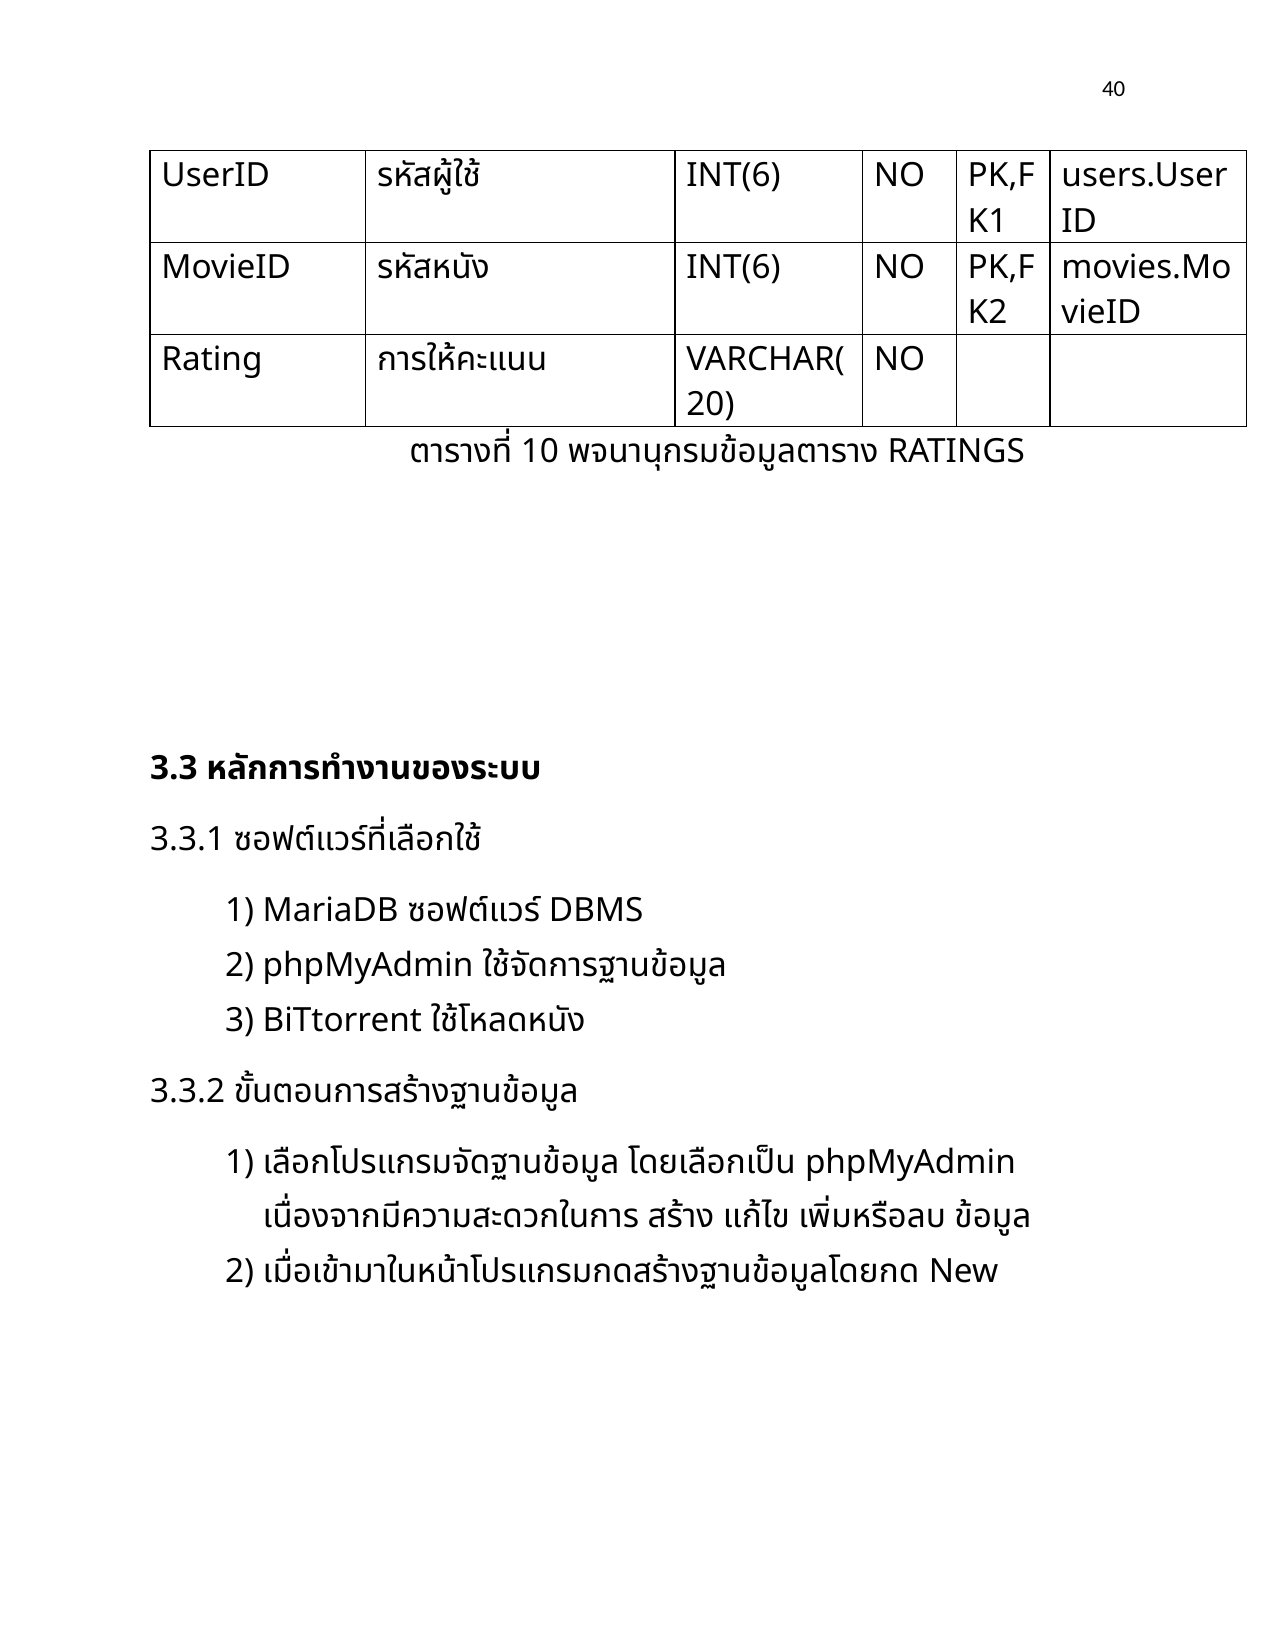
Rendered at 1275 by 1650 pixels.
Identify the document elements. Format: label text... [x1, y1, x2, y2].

list BiTtorrent ใช้โหลดหนัง [225, 995, 1125, 1046]
table_cell รหัสผู้ใช้ [366, 151, 674, 242]
text 3.3.2 ขั้นตอนการสร้างฐานข้อมูล [150, 1067, 1125, 1117]
list ตารางที่ 10 พจนานุกรมข้อมูลตาราง RATINGS [300, 427, 1125, 477]
table_cell [1051, 335, 1246, 426]
table_cell Rating [151, 335, 365, 426]
table_cell PK,FK2 [957, 243, 1049, 334]
list MariaDB ซอฟต์แวร์ DBMS [225, 886, 1125, 937]
list เลือกโปรแกรมจัดฐานข้อมูล โดยเลือกเป็น phpMyAdmin เนื่องจากมีความสะดวกในการ สร้าง แก้ไข เพิ่มหรือลบ ข้อมูล [225, 1138, 1125, 1243]
table_cell INT(6) [676, 243, 862, 334]
table_cell NO [863, 243, 956, 334]
text 3.3.1 ซอฟต์แวร์ที่เลือกใช้ [150, 815, 1125, 866]
list phpMyAdmin ใช้จัดการฐานข้อมูล [225, 941, 1125, 991]
table_cell INT(6) [676, 151, 862, 242]
table_cell รหัสหนัง [366, 243, 674, 334]
list เมื่อเข้ามาในหน้าโปรแกรมกดสร้างฐานข้อมูลโดยกด New [225, 1247, 1125, 1297]
table_cell MovieID [151, 243, 365, 334]
table_cell NO [863, 335, 956, 426]
table_cell NO [863, 151, 956, 242]
text 3.3 หลักการทำงานของระบบ [150, 744, 1125, 794]
table_cell UserID [151, 151, 365, 242]
table_cell VARCHAR(20) [676, 335, 862, 426]
table_cell [957, 335, 1049, 426]
table_cell movies.MovieID [1051, 243, 1246, 334]
table_cell การให้คะแนน [366, 335, 674, 426]
table_cell PK,FK1 [957, 151, 1049, 242]
table_cell users.UserID [1051, 151, 1246, 242]
